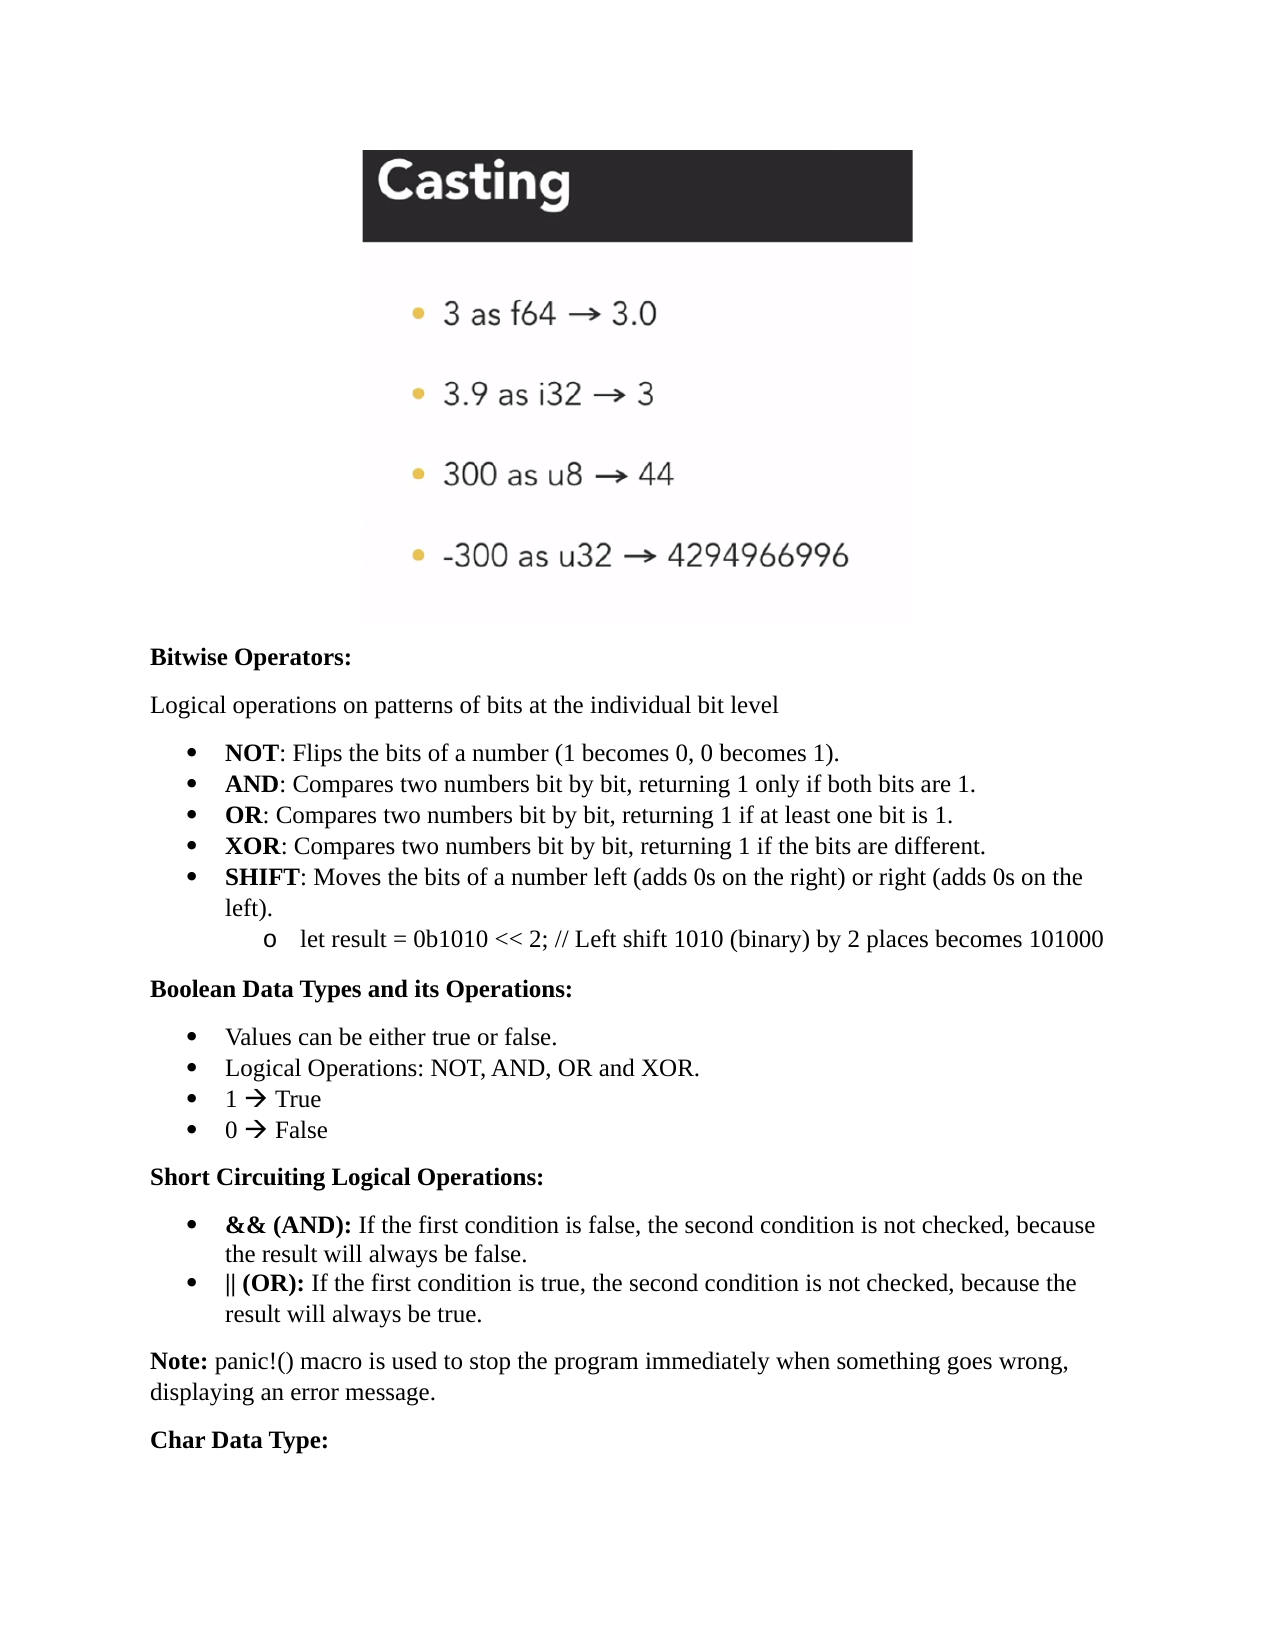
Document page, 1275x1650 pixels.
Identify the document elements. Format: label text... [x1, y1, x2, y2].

list Values can be either true or false. [187, 1022, 1125, 1050]
text Note: panic!() macro is used to stop the program immediately when something goes wrong, displaying an error message. [150, 1346, 1125, 1406]
picture [362, 150, 913, 624]
list 1 True [187, 1084, 1125, 1112]
list 0 False [187, 1115, 1125, 1143]
text Logical operations on patterns of bits at the individual bit level [150, 690, 1125, 719]
text Short Circuiting Logical Operations: [150, 1162, 1125, 1191]
list OR: Compares two numbers bit by bit, returning 1 if at least one bit is 1. [187, 800, 1125, 828]
list Logical Operations: NOT, AND, OR and XOR. [187, 1053, 1125, 1081]
text Bitwise Operators: [150, 642, 1125, 671]
list XOR: Compares two numbers bit by bit, returning 1 if the bits are different. [187, 831, 1125, 859]
list let result = 0b1010 << 2; // Left shift 1010 (binary) by 2 places becomes 101000 [262, 924, 1125, 955]
text Char Data Type: [150, 1425, 1125, 1454]
list NOT: Flips the bits of a number (1 becomes 0, 0 becomes 1). [187, 738, 1125, 766]
list && (AND): If the first condition is false, the second condition is not checked, because the result will always be false. [187, 1210, 1125, 1268]
list || (OR): If the first condition is true, the second condition is not checked, because the result will always be true. [187, 1268, 1125, 1327]
list SHIFT: Moves the bits of a number left (adds 0s on the right) or right (adds 0s on the left). [187, 862, 1125, 922]
text Boolean Data Types and its Operations: [150, 974, 1125, 1003]
list AND: Compares two numbers bit by bit, returning 1 only if both bits are 1. [187, 769, 1125, 797]
